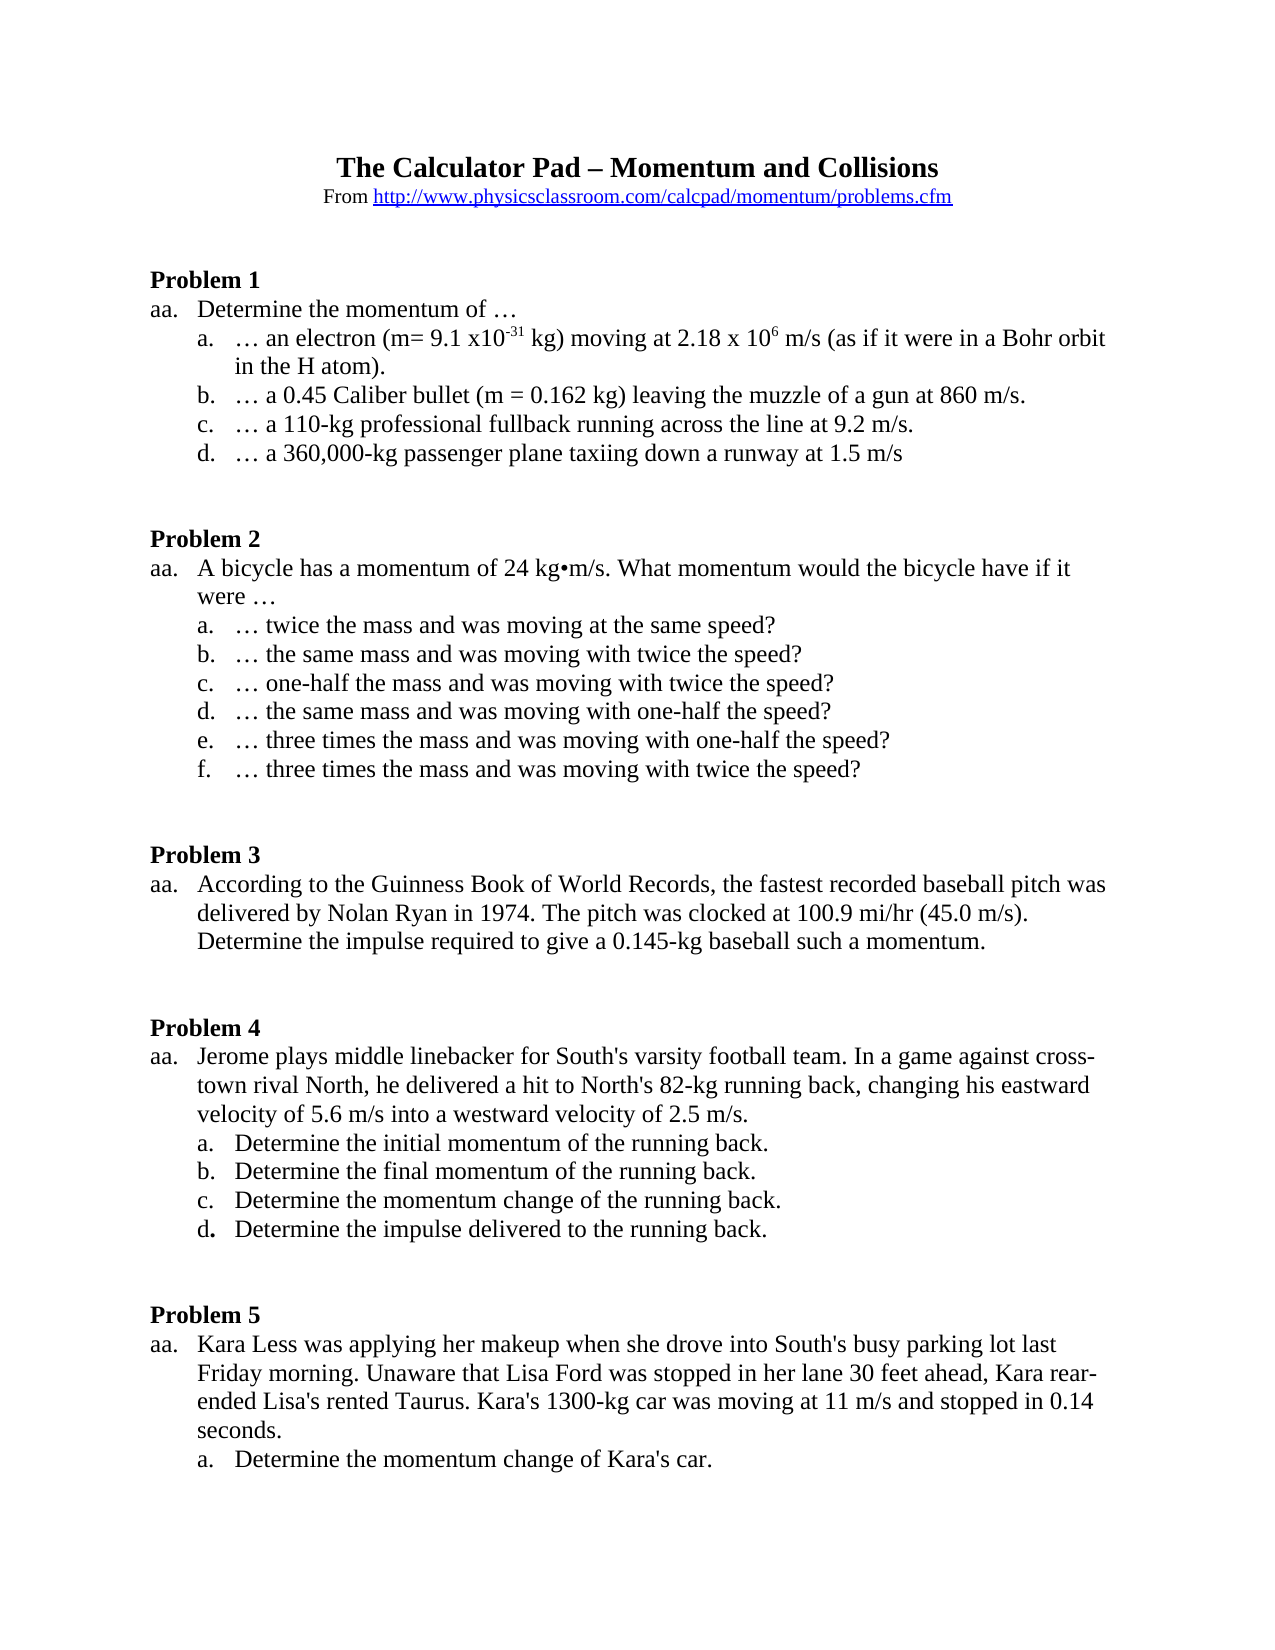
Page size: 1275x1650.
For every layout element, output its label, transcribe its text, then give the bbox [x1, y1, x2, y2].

text c. Determine the momentum change of the running back. [197, 1185, 1125, 1214]
text Problem 4 [150, 1013, 1125, 1041]
text The Calculator Pad – Momentum and Collisions [150, 150, 1125, 183]
text aa. Jerome plays middle linebacker for South's varsity football team. In a game against cross-town rival North, he delivered a hit to North's 82-kg running back, changing his eastward velocity of 5.6 m/s into a westward velocity of 2.5 m/s. [150, 1041, 1125, 1128]
text Problem 1 [150, 265, 1125, 294]
text From http://www.physicsclassroom.com/calcpad/momentum/problems.cfm [150, 183, 1125, 208]
text aa. According to the Guinness Book of World Records, the fastest recorded baseball pitch was delivered by Nolan Ryan in 1974. The pitch was clocked at 100.9 mi/hr (45.0 m/s). Determine the impulse required to give a 0.145-kg baseball such a momentum. [150, 869, 1125, 955]
text d. … the same mass and was moving with one-half the speed? [197, 696, 1125, 725]
text aa. Determine the momentum of … [150, 294, 1125, 323]
text b. … the same mass and was moving with twice the speed? [197, 639, 1125, 668]
text Problem 2 [150, 524, 1125, 553]
text Problem 5 [150, 1300, 1125, 1329]
text b. Determine the final momentum of the running back. [197, 1156, 1125, 1185]
text a. … twice the mass and was moving at the same speed? [197, 610, 1125, 639]
text c. … one-half the mass and was moving with twice the speed? [197, 668, 1125, 696]
text d. … a 360,000-kg passenger plane taxiing down a runway at 1.5 m/s [197, 438, 1125, 466]
text f. … three times the mass and was moving with twice the speed? [197, 754, 1125, 783]
text Problem 3 [150, 840, 1125, 869]
text d. Determine the impulse delivered to the running back. [197, 1214, 1125, 1243]
text a. … an electron (m= 9.1 x10-31 kg) moving at 2.18 x 106 m/s (as if it were in a Bohr orbit in the H atom). [197, 323, 1125, 380]
text aa. A bicycle has a momentum of 24 kg•m/s. What momentum would the bicycle have if it were … [150, 553, 1125, 610]
text a. Determine the initial momentum of the running back. [197, 1128, 1125, 1156]
text c. … a 110-kg professional fullback running across the line at 9.2 m/s. [197, 409, 1125, 438]
text b. … a 0.45 Caliber bullet (m = 0.162 kg) leaving the muzzle of a gun at 860 m/s. [197, 380, 1125, 409]
text aa. Kara Less was applying her makeup when she drove into South's busy parking lot last Friday morning. Unaware that Lisa Ford was stopped in her lane 30 feet ahead, Kara rear-ended Lisa's rented Taurus. Kara's 1300-kg car was moving at 11 m/s and stopped in 0.14 seconds. [150, 1329, 1125, 1444]
text a. Determine the momentum change of Kara's car. [197, 1444, 1125, 1473]
text e. … three times the mass and was moving with one-half the speed? [197, 725, 1125, 754]
